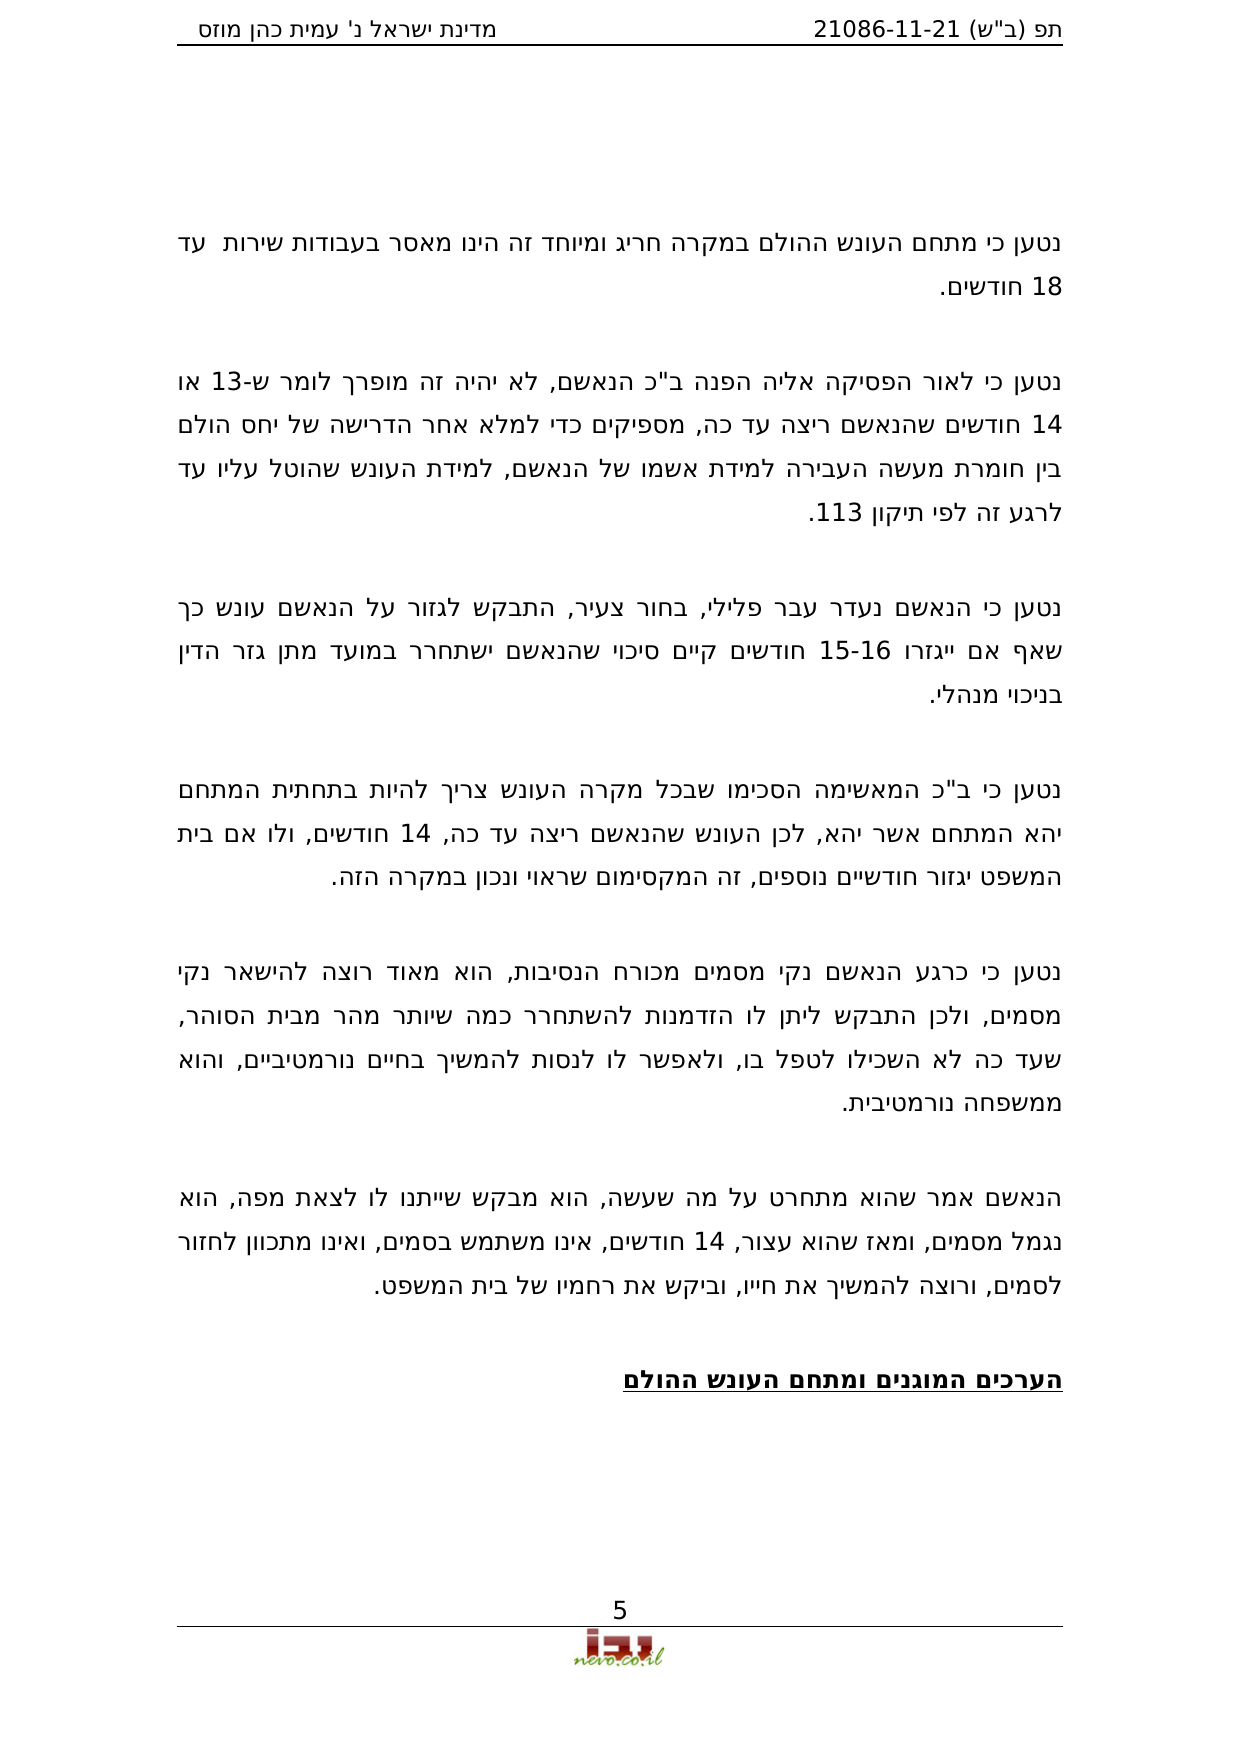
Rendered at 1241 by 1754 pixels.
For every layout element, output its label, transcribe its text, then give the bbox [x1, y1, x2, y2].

text נטען כי ב"כ המאשימה הסכימו שבכל מקרה העונש צריך להיות בתחתית המתחם יהא המתחם אשר יהא, לכן העונש שהנאשם ריצה עד כה, 14 חודשים, ולו אם בית המשפט יגזור חודשיים נוספים, זה המקסימום שראוי ונכון במקרה הזה. [177, 775, 1063, 892]
text נטען כי מתחם העונש ההולם במקרה חריג ומיוחד זה הינו מאסר בעבודות שירות עד 18 חודשים. [177, 228, 1063, 301]
text הערכים המוגנים ומתחם העונש ההולם [177, 1366, 1063, 1395]
text נטען כי כרגע הנאשם נקי מסמים מכורח הנסיבות, הוא מאוד רוצה להישאר נקי מסמים, ולכן התבקש ליתן לו הזדמנות להשתחרר כמה שיותר מהר מבית הסוהר, שעד כה לא השכילו לטפל בו, ולאפשר לו לנסות להמשיך בחיים נורמטיביים, והוא ממשפחה נורמטיבית. [177, 957, 1063, 1118]
text הנאשם אמר שהוא מתחרט על מה שעשה, הוא מבקש שייתנו לו לצאת מפה, הוא נגמל מסמים, ומאז שהוא עצור, 14 חודשים, אינו משתמש בסמים, ואינו מתכוון לחזור לסמים, ורוצה להמשיך את חייו, וביקש את רחמיו של בית המשפט. [177, 1183, 1063, 1300]
picture [574, 1628, 666, 1667]
text נטען כי לאור הפסיקה אליה הפנה ב"כ הנאשם, לא יהיה זה מופרך לומר ש-13 או 14 חודשים שהנאשם ריצה עד כה, מספיקים כדי למלא אחר הדרישה של יחס הולם בין חומרת מעשה העבירה למידת אשמו של הנאשם, למידת העונש שהוטל עליו עד לרגע זה לפי תיקון 113. [177, 367, 1063, 527]
text נטען כי הנאשם נעדר עבר פלילי, בחור צעיר, התבקש לגזור על הנאשם עונש כך שאף אם ייגזרו 15-16 חודשים קיים סיכוי שהנאשם ישתחרר במועד מתן גזר הדין בניכוי מנהלי. [177, 593, 1063, 709]
